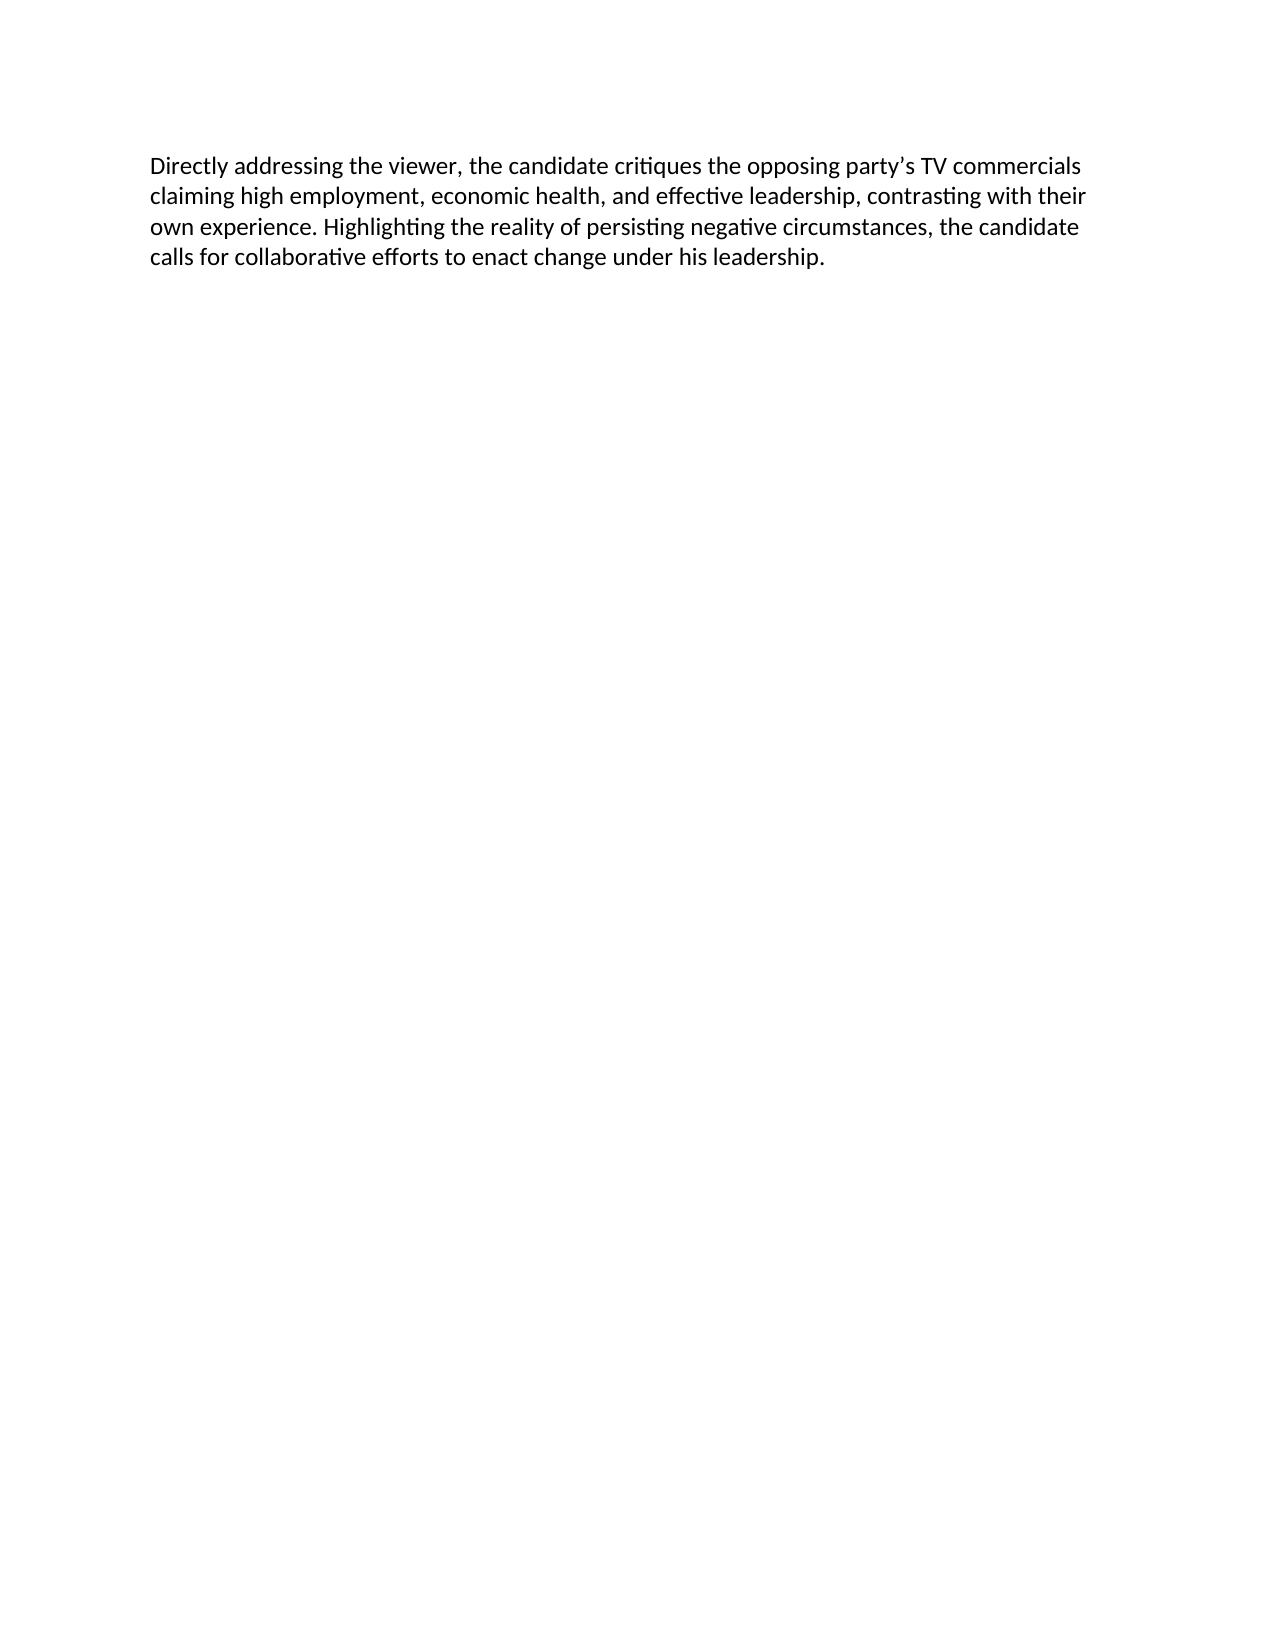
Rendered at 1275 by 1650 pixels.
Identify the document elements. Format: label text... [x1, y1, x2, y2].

text Directly addressing the viewer, the candidate critiques the opposing party’s TV commercials claiming high employment, economic health, and effective leadership, contrasting with their own experience. Highlighting the reality of persisting negative circumstances, the candidate calls for collaborative efforts to enact change under his leadership. [150, 150, 1125, 272]
